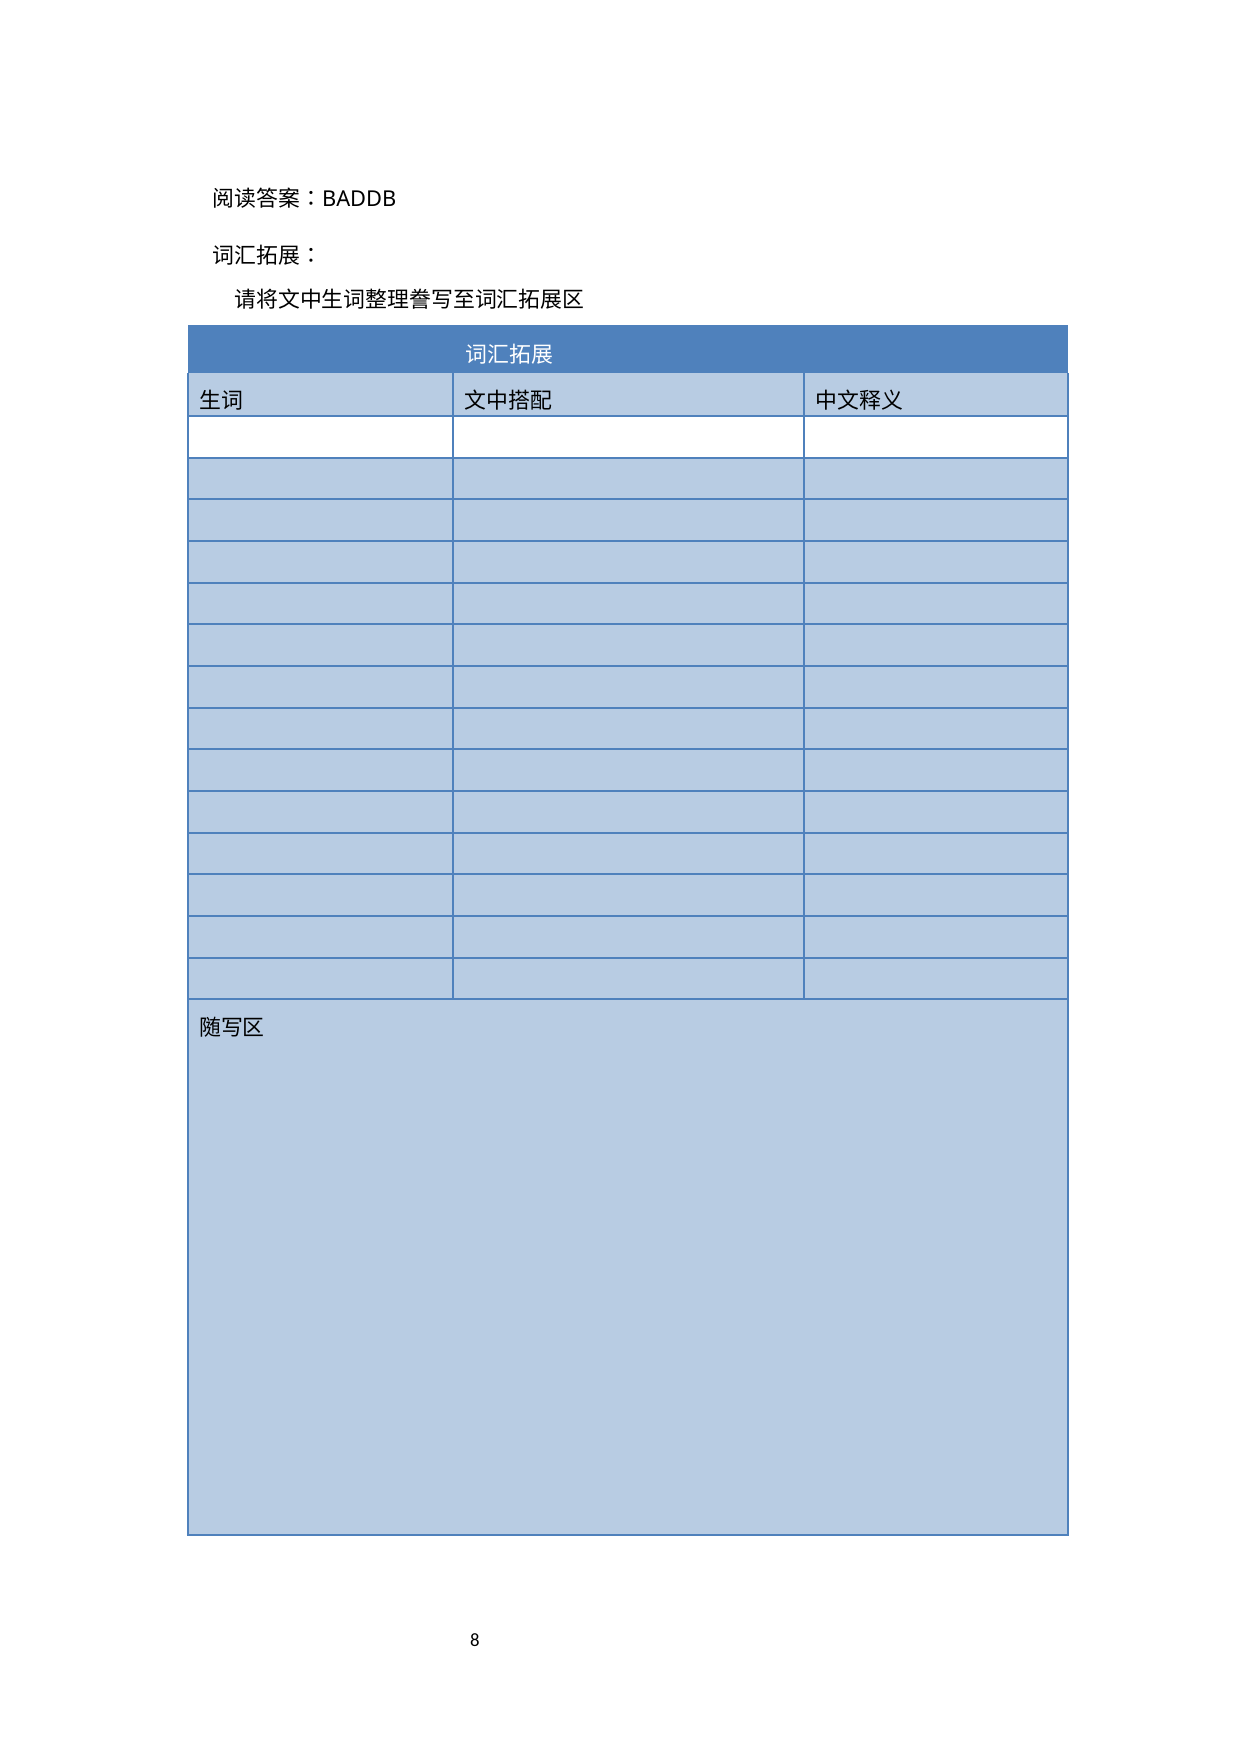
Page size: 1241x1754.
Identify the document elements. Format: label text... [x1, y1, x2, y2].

table_cell [454, 917, 803, 957]
table_cell [454, 709, 803, 748]
text 阅读答案：BADDB [212, 183, 1053, 213]
table_cell [189, 834, 452, 873]
table_cell [454, 959, 803, 998]
table_cell 随写区 [189, 1000, 1067, 1534]
table_cell [805, 750, 1067, 790]
table_cell [454, 500, 803, 540]
table_cell [189, 750, 452, 790]
table_cell [805, 500, 1067, 540]
table_cell [805, 459, 1067, 498]
table_cell [189, 459, 452, 498]
table_cell [189, 417, 452, 457]
table_cell 生词 [189, 373, 452, 415]
table_cell [805, 959, 1067, 998]
table_cell 文中搭配 [454, 373, 803, 415]
table_cell [454, 417, 803, 457]
table_cell [805, 667, 1067, 707]
table_cell [189, 875, 452, 915]
table_cell 中文释义 [805, 373, 1067, 415]
table_cell [805, 792, 1067, 832]
table_cell [189, 625, 452, 665]
table_cell [454, 792, 803, 832]
table_cell [454, 459, 803, 498]
table_cell [189, 792, 452, 832]
table_cell [189, 584, 452, 623]
table_cell [454, 542, 803, 582]
text 词汇拓展： [212, 240, 1053, 270]
table_cell [189, 959, 452, 998]
table_cell [805, 917, 1067, 957]
table_cell [189, 542, 452, 582]
table_cell [189, 500, 452, 540]
table_cell [805, 542, 1067, 582]
table_cell [454, 750, 803, 790]
table_header 词汇拓展 [188, 325, 1068, 373]
table_cell [189, 917, 452, 957]
table_cell [189, 667, 452, 707]
text 请将文中生词整理誊写至词汇拓展区 [234, 284, 1053, 313]
table_cell [805, 834, 1067, 873]
table_cell [454, 584, 803, 623]
table_cell [454, 625, 803, 665]
table_cell [454, 667, 803, 707]
table_cell [454, 834, 803, 873]
table_cell [805, 709, 1067, 748]
table_cell [805, 417, 1067, 457]
table_cell [454, 875, 803, 915]
table_cell [189, 709, 452, 748]
table_cell [805, 584, 1067, 623]
table_cell [805, 625, 1067, 665]
table_cell [805, 875, 1067, 915]
